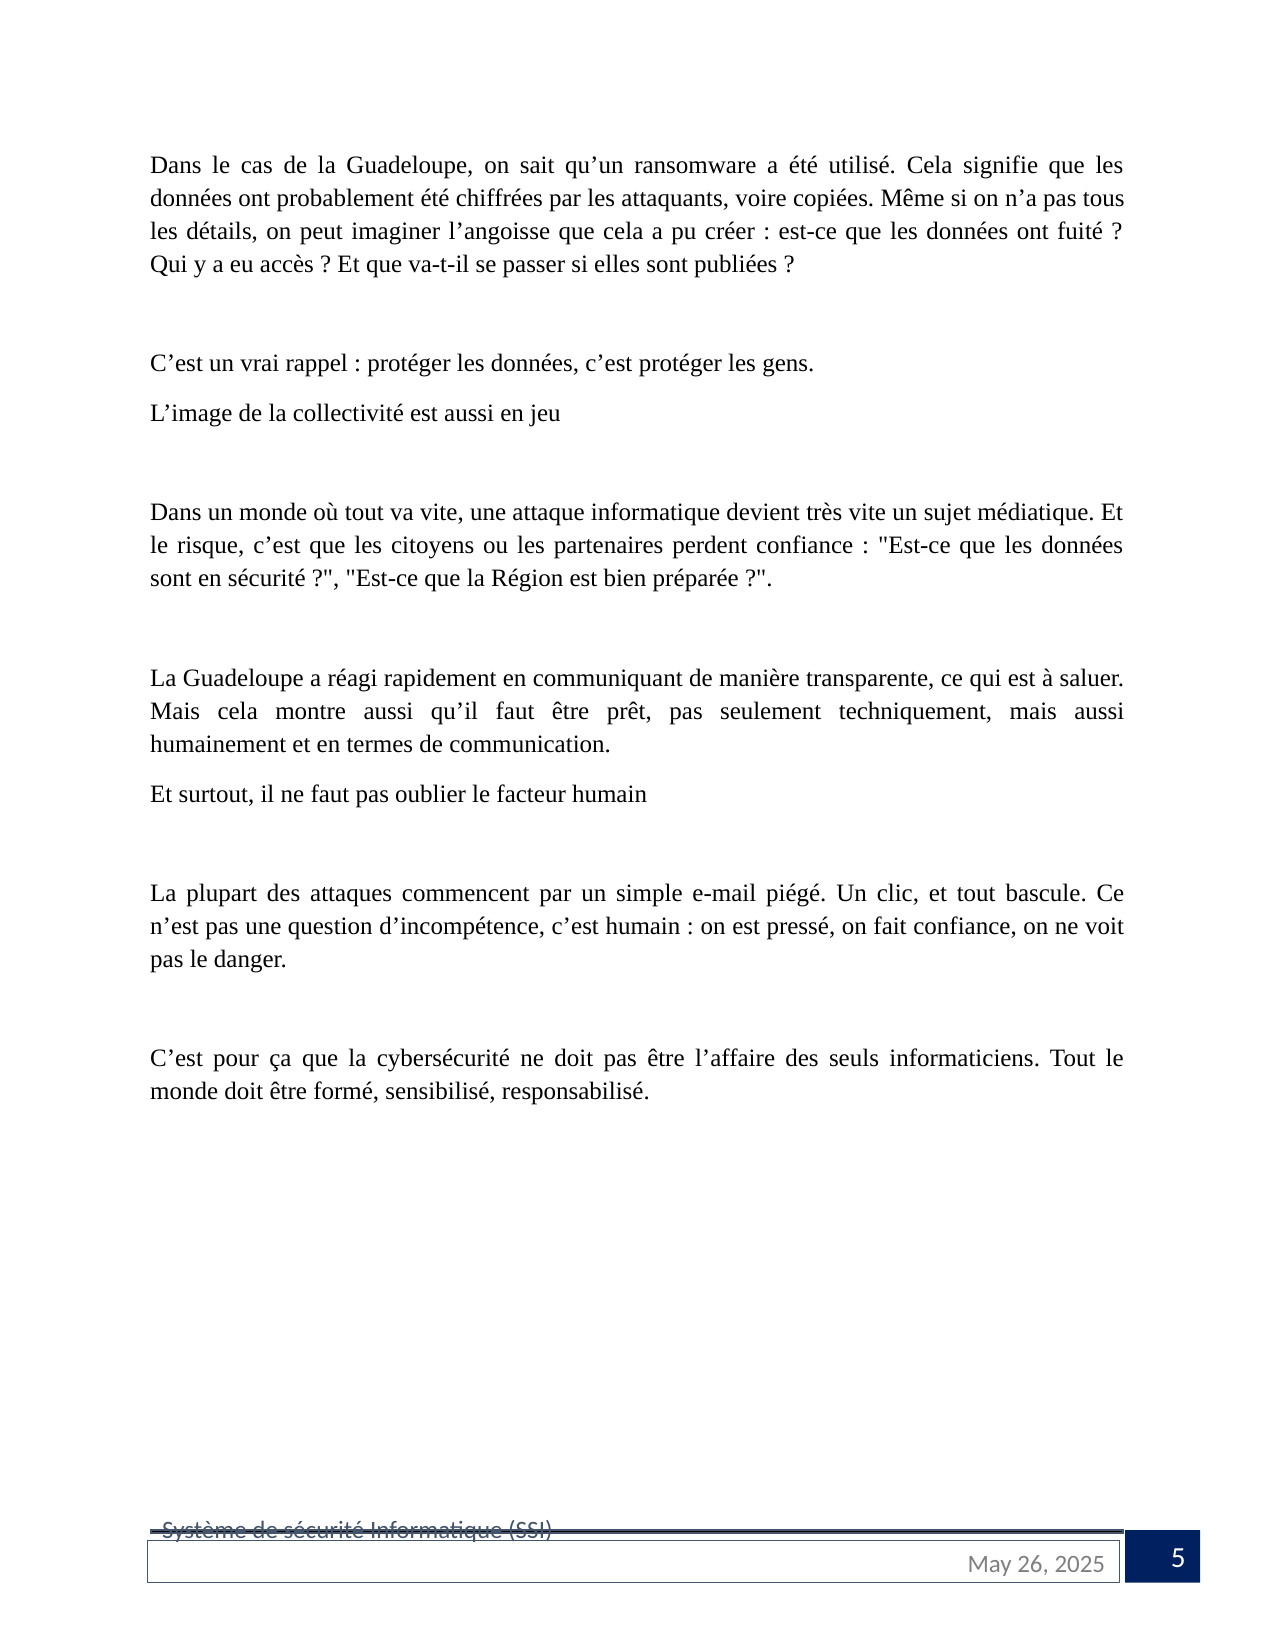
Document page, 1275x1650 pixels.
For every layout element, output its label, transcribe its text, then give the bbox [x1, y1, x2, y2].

text La Guadeloupe a réagi rapidement en communiquant de manière transparente, ce qui est à saluer. Mais cela montre aussi qu’il faut être prêt, pas seulement techniquement, mais aussi humainement et en termes de communication. [150, 663, 1125, 758]
text Dans un monde où tout va vite, une attaque informatique devient très vite un sujet médiatique. Et le risque, c’est que les citoyens ou les partenaires perdent confiance : "Est-ce que les données sont en sécurité ?", "Est-ce que la Région est bien préparée ?". [150, 497, 1125, 592]
text C’est un vrai rappel : protéger les données, c’est protéger les gens. [150, 348, 1125, 377]
text L’image de la collectivité est aussi en jeu [150, 398, 1125, 427]
text Dans le cas de la Guadeloupe, on sait qu’un ransomware a été utilisé. Cela signifie que les données ont probablement été chiffrées par les attaquants, voire copiées. Même si on n’a pas tous les détails, on peut imaginer l’angoisse que cela a pu créer : est-ce que les données ont fuité ? Qui y a eu accès ? Et que va-t-il se passer si elles sont publiées ? [150, 150, 1125, 278]
text C’est pour ça que la cybersécurité ne doit pas être l’affaire des seuls informaticiens. Tout le monde doit être formé, sensibilisé, responsabilisé. [150, 1043, 1125, 1105]
text Et surtout, il ne faut pas oublier le facteur humain [150, 779, 1125, 807]
text La plupart des attaques commencent par un simple e-mail piégé. Un clic, et tout bascule. Ce n’est pas une question d’incompétence, c’est humain : on est pressé, on fait confiance, on ne voit pas le danger. [150, 878, 1125, 973]
